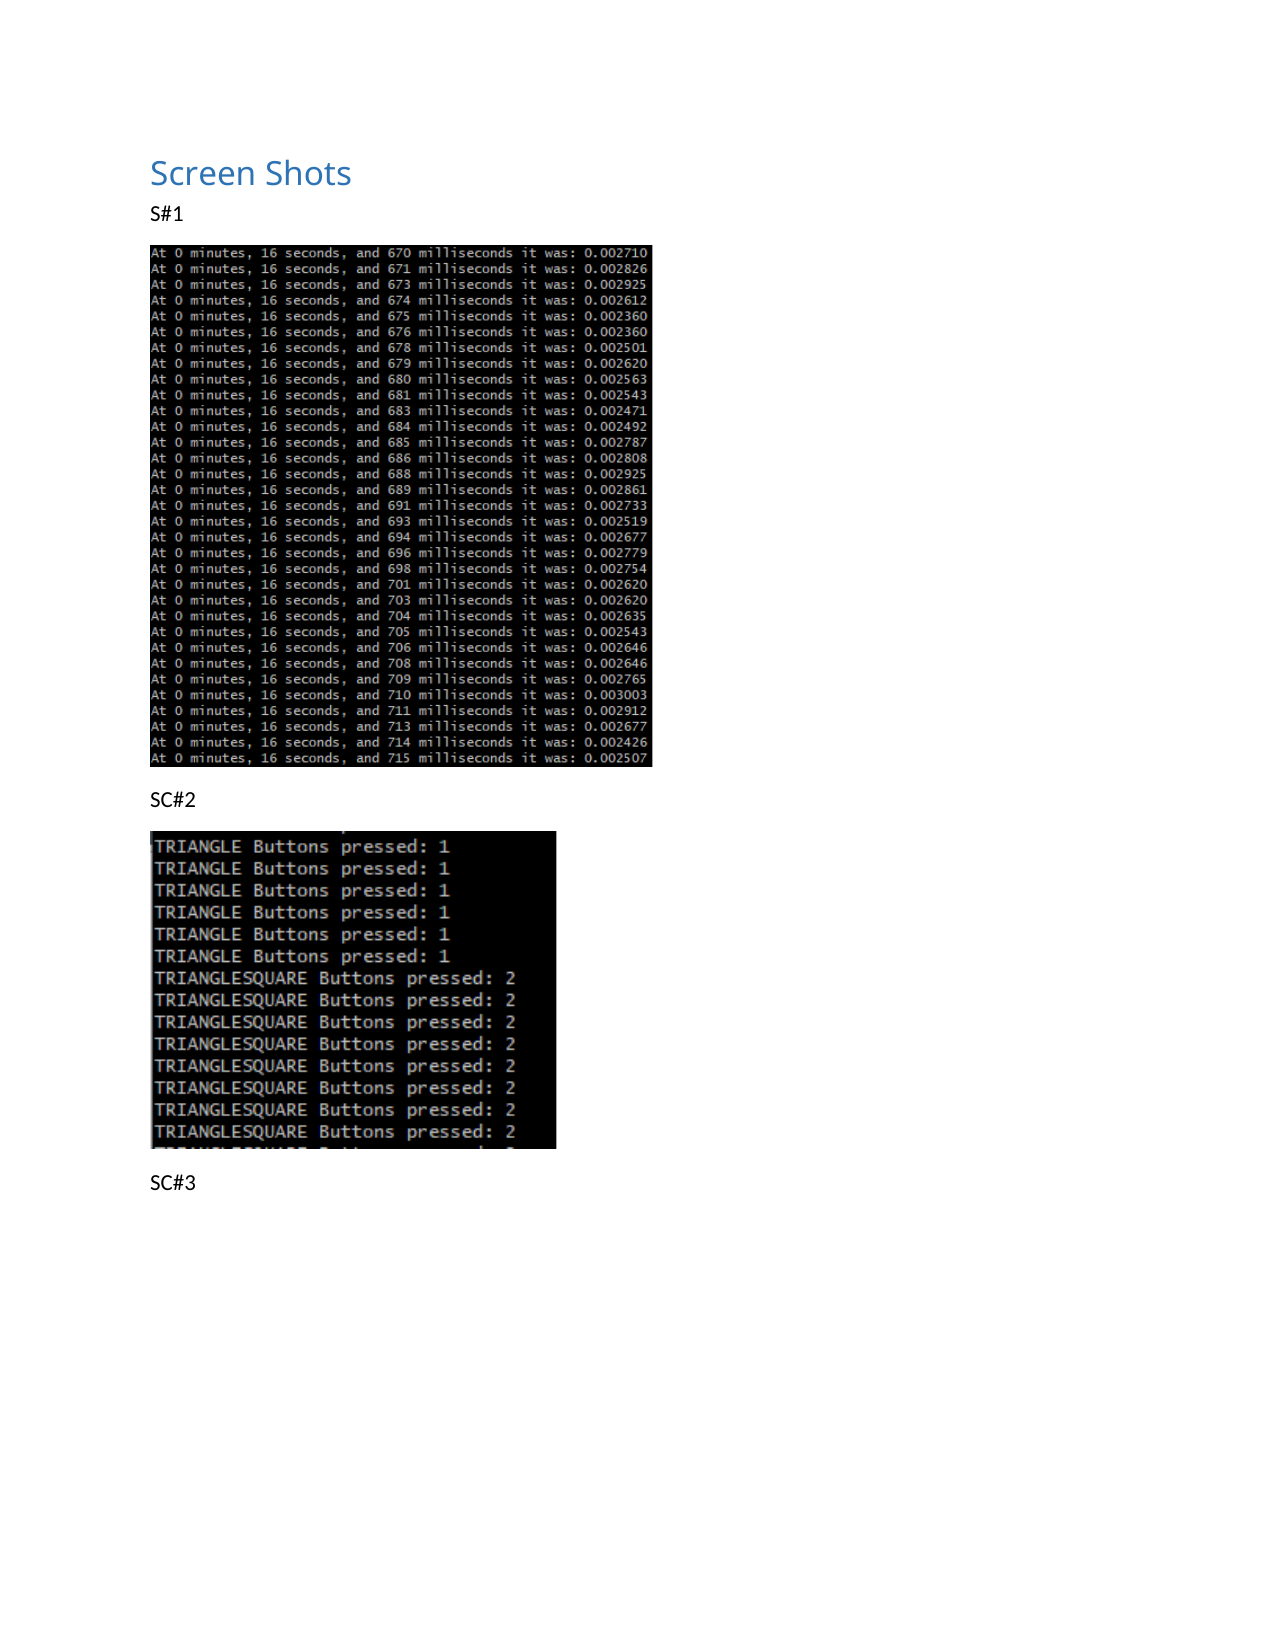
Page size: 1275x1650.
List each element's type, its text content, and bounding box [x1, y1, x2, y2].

text SC#2 [150, 785, 1125, 813]
text S#1 [150, 199, 1125, 227]
picture [150, 831, 557, 1149]
picture [150, 245, 653, 767]
subtitle Screen Shots [150, 150, 1125, 195]
text SC#3 [150, 1168, 1125, 1196]
